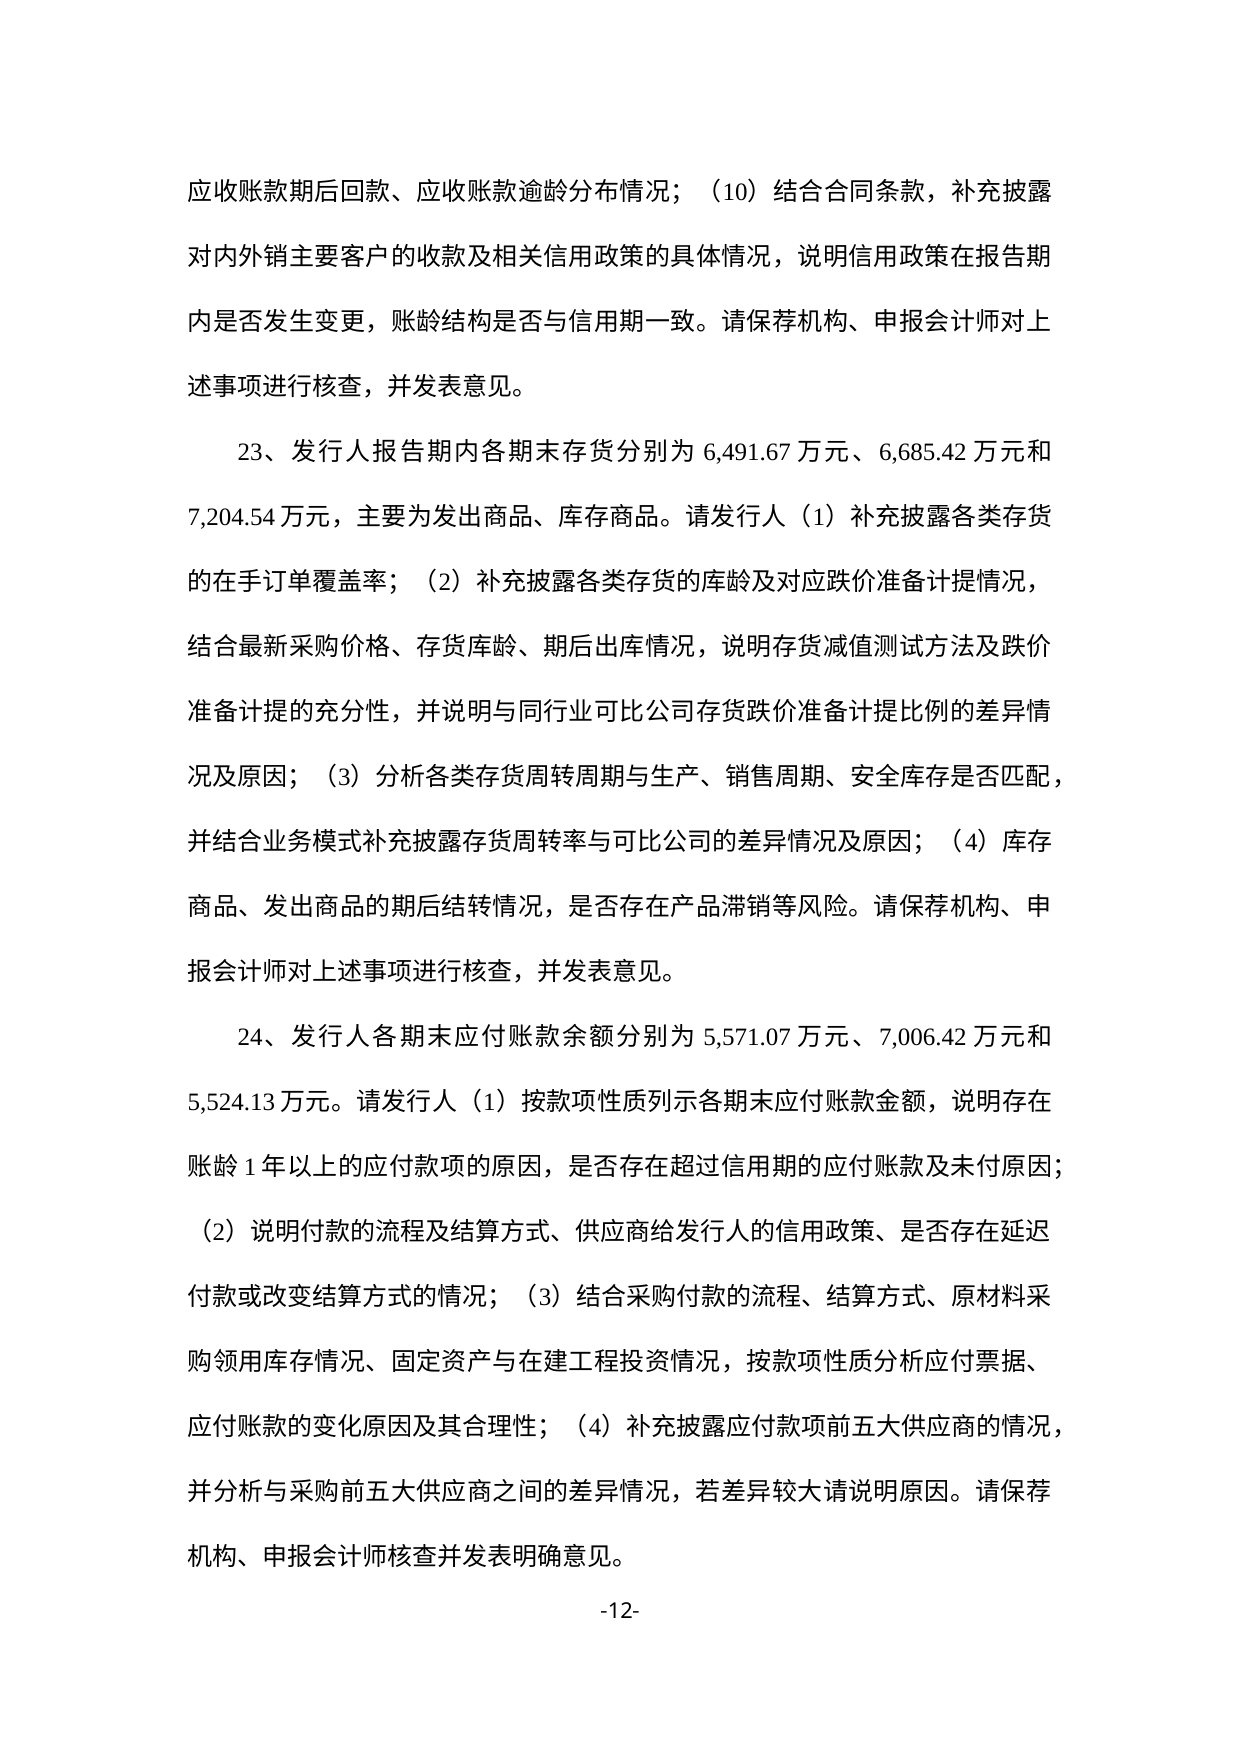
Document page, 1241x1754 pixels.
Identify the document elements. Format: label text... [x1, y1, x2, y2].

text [187, 157, 1053, 417]
text 23、发行人报告期内各期末存货分别为6,491.67万元、6,685.42万元和7,204.54万元，主要为发出商品、库存商品。请发行人（1）补充披露各类存货的在手订单覆盖率；（2）补充披露各类存货的库龄及对应跌价准备计提情况，结合最新采购价格、存货库龄、期后出库情况，说明存货减值测试方法及跌价准备计提的充分性，并说明与同行业可比公司存货跌价准备计提比例的差异情况及原因；（3）分析各类存货周转周期与生产、销售周期、安全库存是否匹配，并结合业务模式补充披露存货周转率与可比公司的差异情况及原因；（4）库存商品、发出商品的期后结转情况，是否存在产品滞销等风险。请保荐机构、申报会计师对上述事项进行核查，并发表意见。 [187, 417, 1053, 1002]
text 24、发行人各期末应付账款余额分别为5,571.07万元、7,006.42万元和5,524.13万元。请发行人（1）按款项性质列示各期末应付账款金额，说明存在账龄1年以上的应付款项的原因，是否存在超过信用期的应付账款及未付原因；（2）说明付款的流程及结算方式、供应商给发行人的信用政策、是否存在延迟付款或改变结算方式的情况；（3）结合采购付款的流程、结算方式、原材料采购领用库存情况、固定资产与在建工程投资情况，按款项性质分析应付票据、应付账款的变化原因及其合理性；（4）补充披露应付款项前五大供应商的情况，并分析与采购前五大供应商之间的差异情况，若差异较大请说明原因。请保荐机构、申报会计师核查并发表明确意见。 [187, 1002, 1053, 1587]
